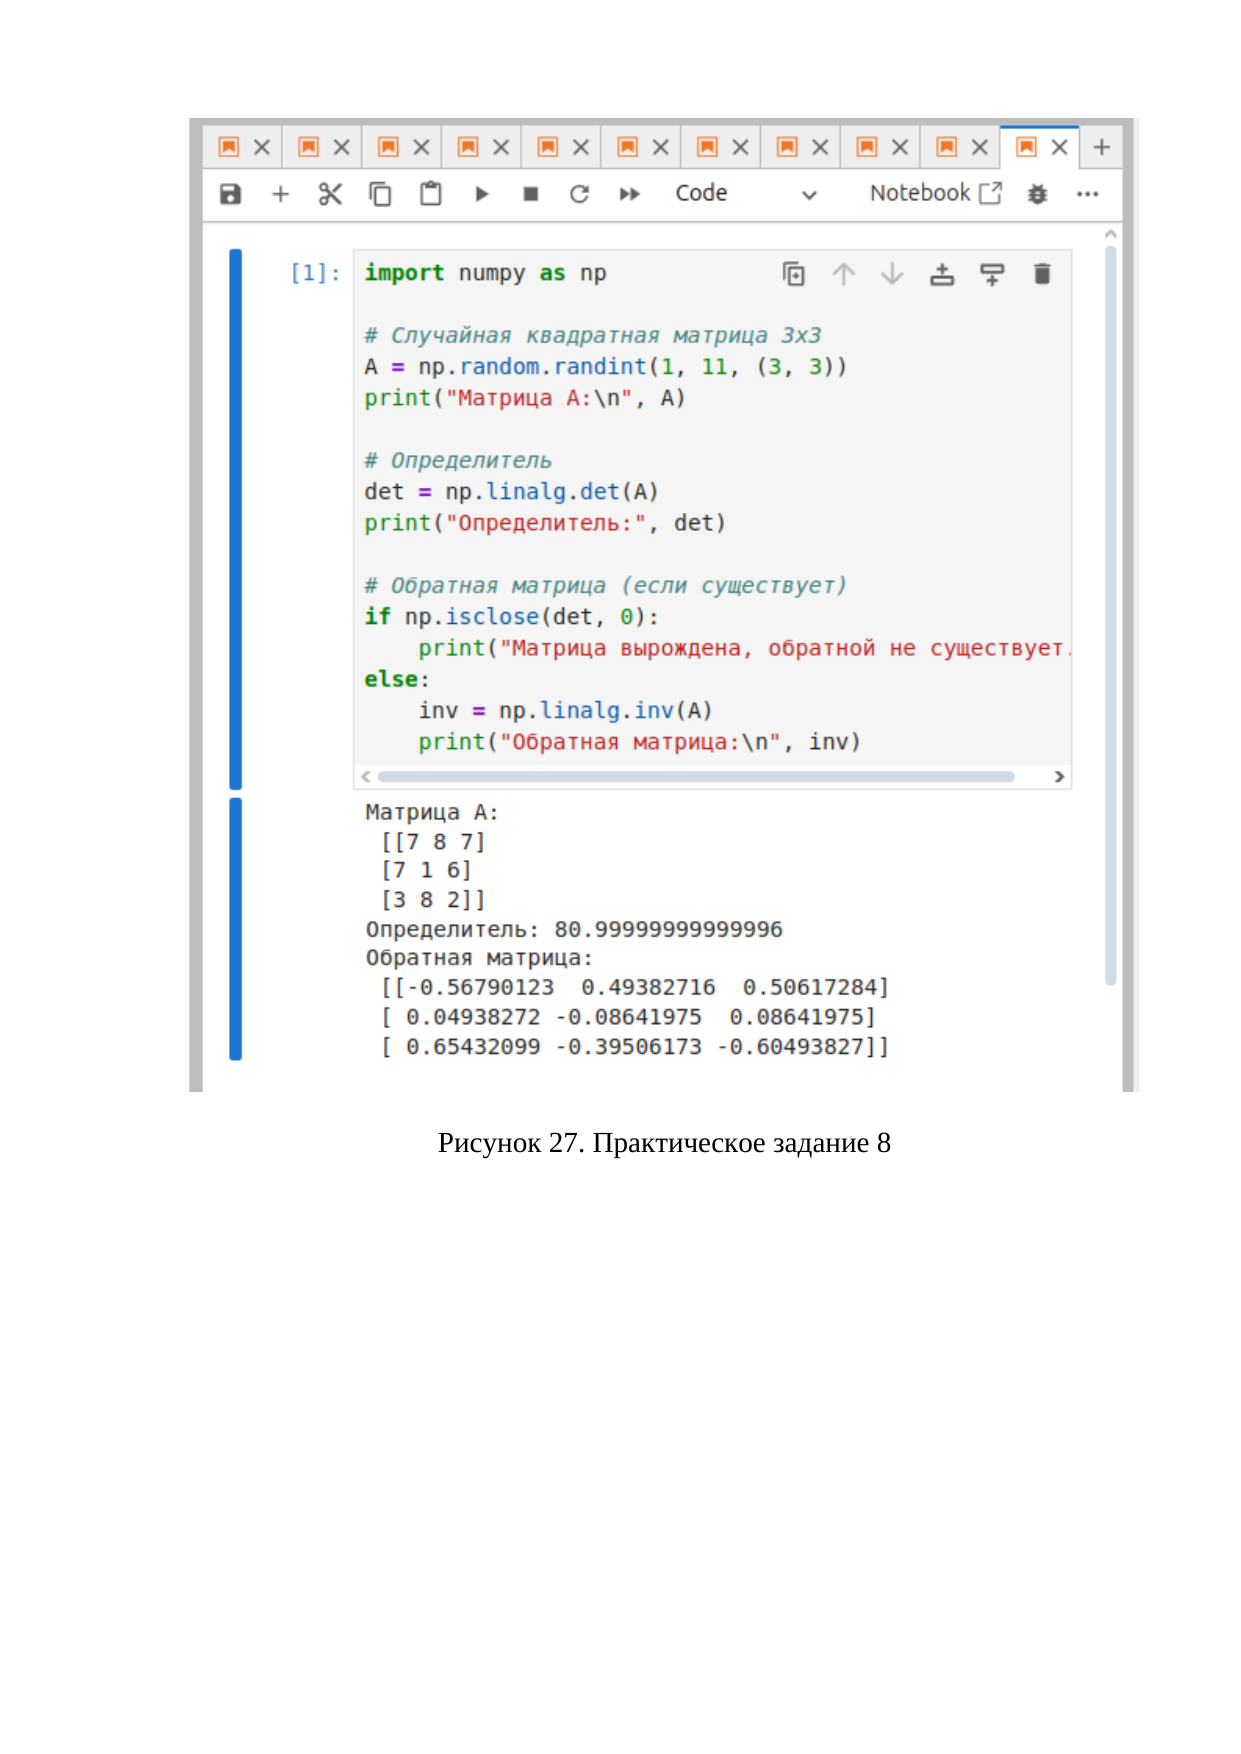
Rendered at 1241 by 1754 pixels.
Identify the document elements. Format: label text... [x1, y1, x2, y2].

picture [189, 118, 1140, 1092]
text Рисунок 27. Практическое задание 8 [177, 797, 1152, 1159]
